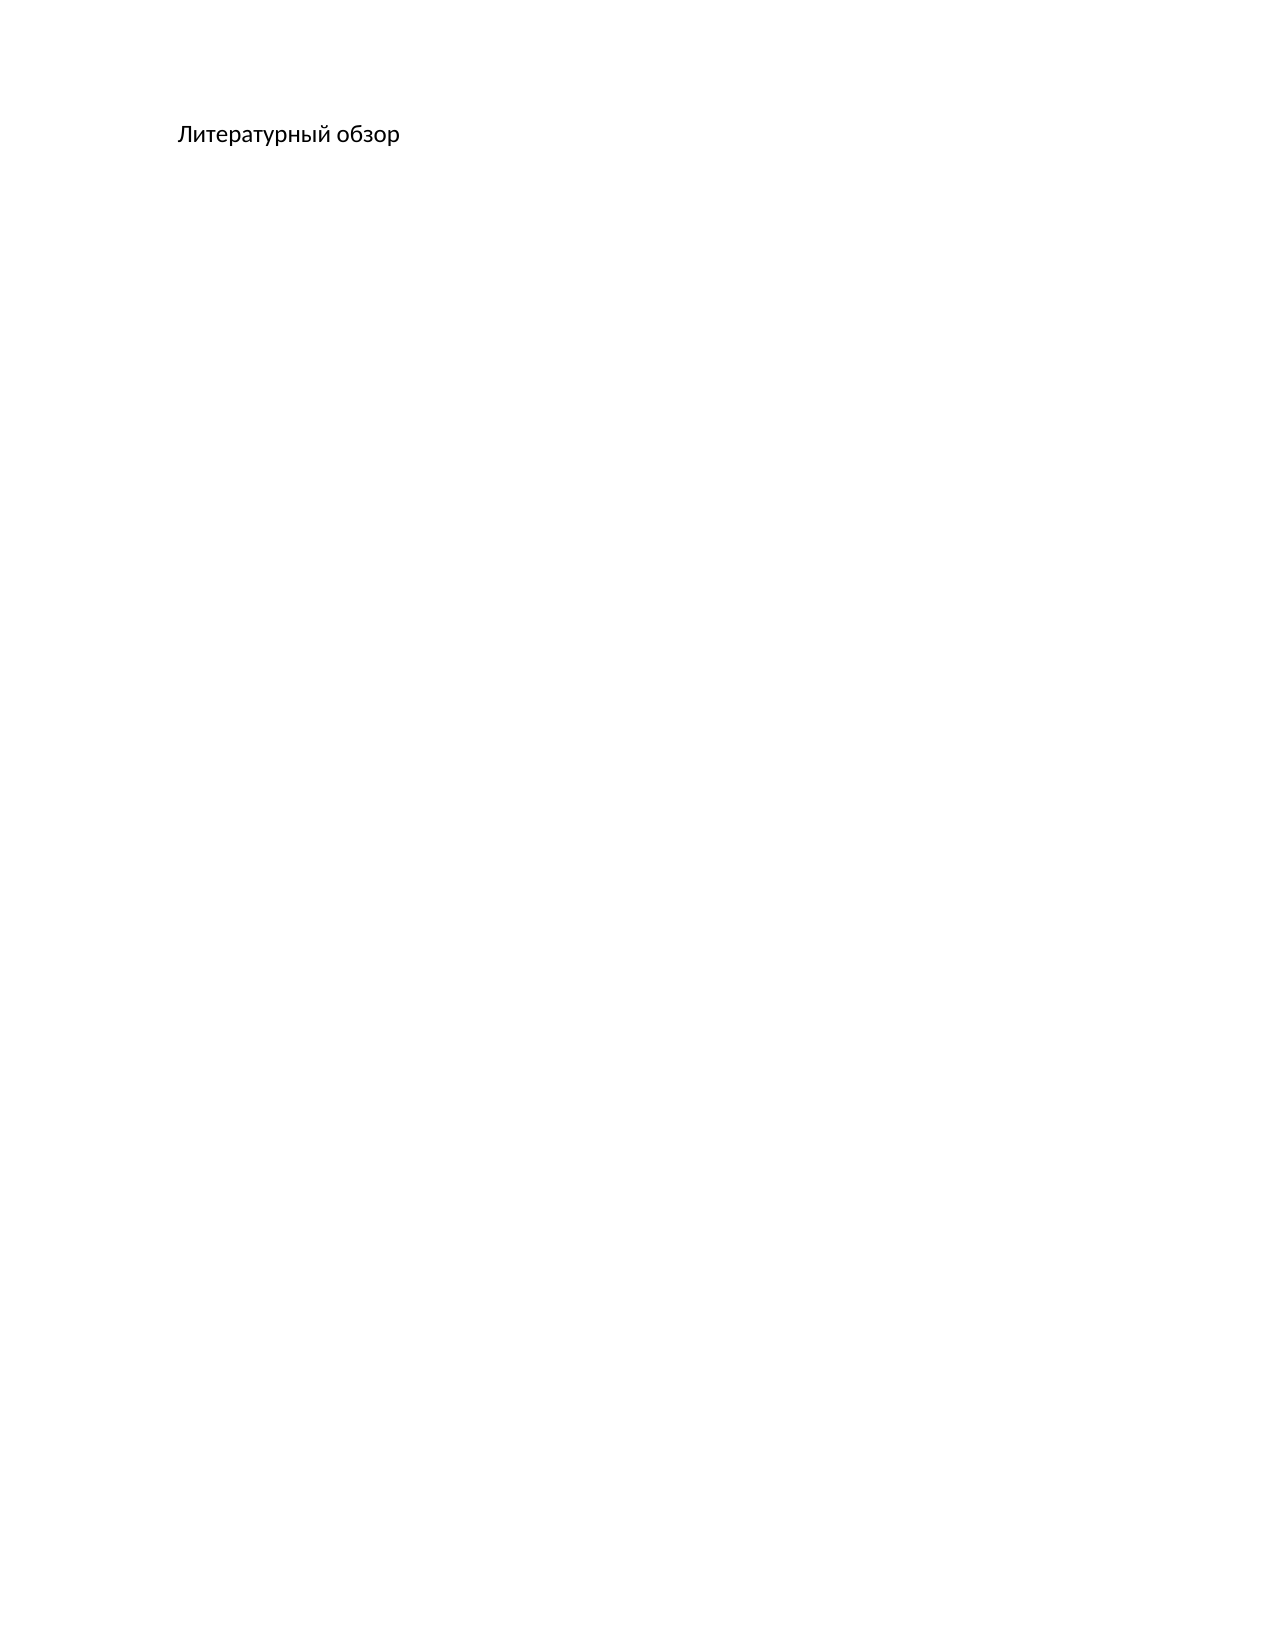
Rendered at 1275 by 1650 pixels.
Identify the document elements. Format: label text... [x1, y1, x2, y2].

text Литературный обзор [177, 118, 1186, 149]
